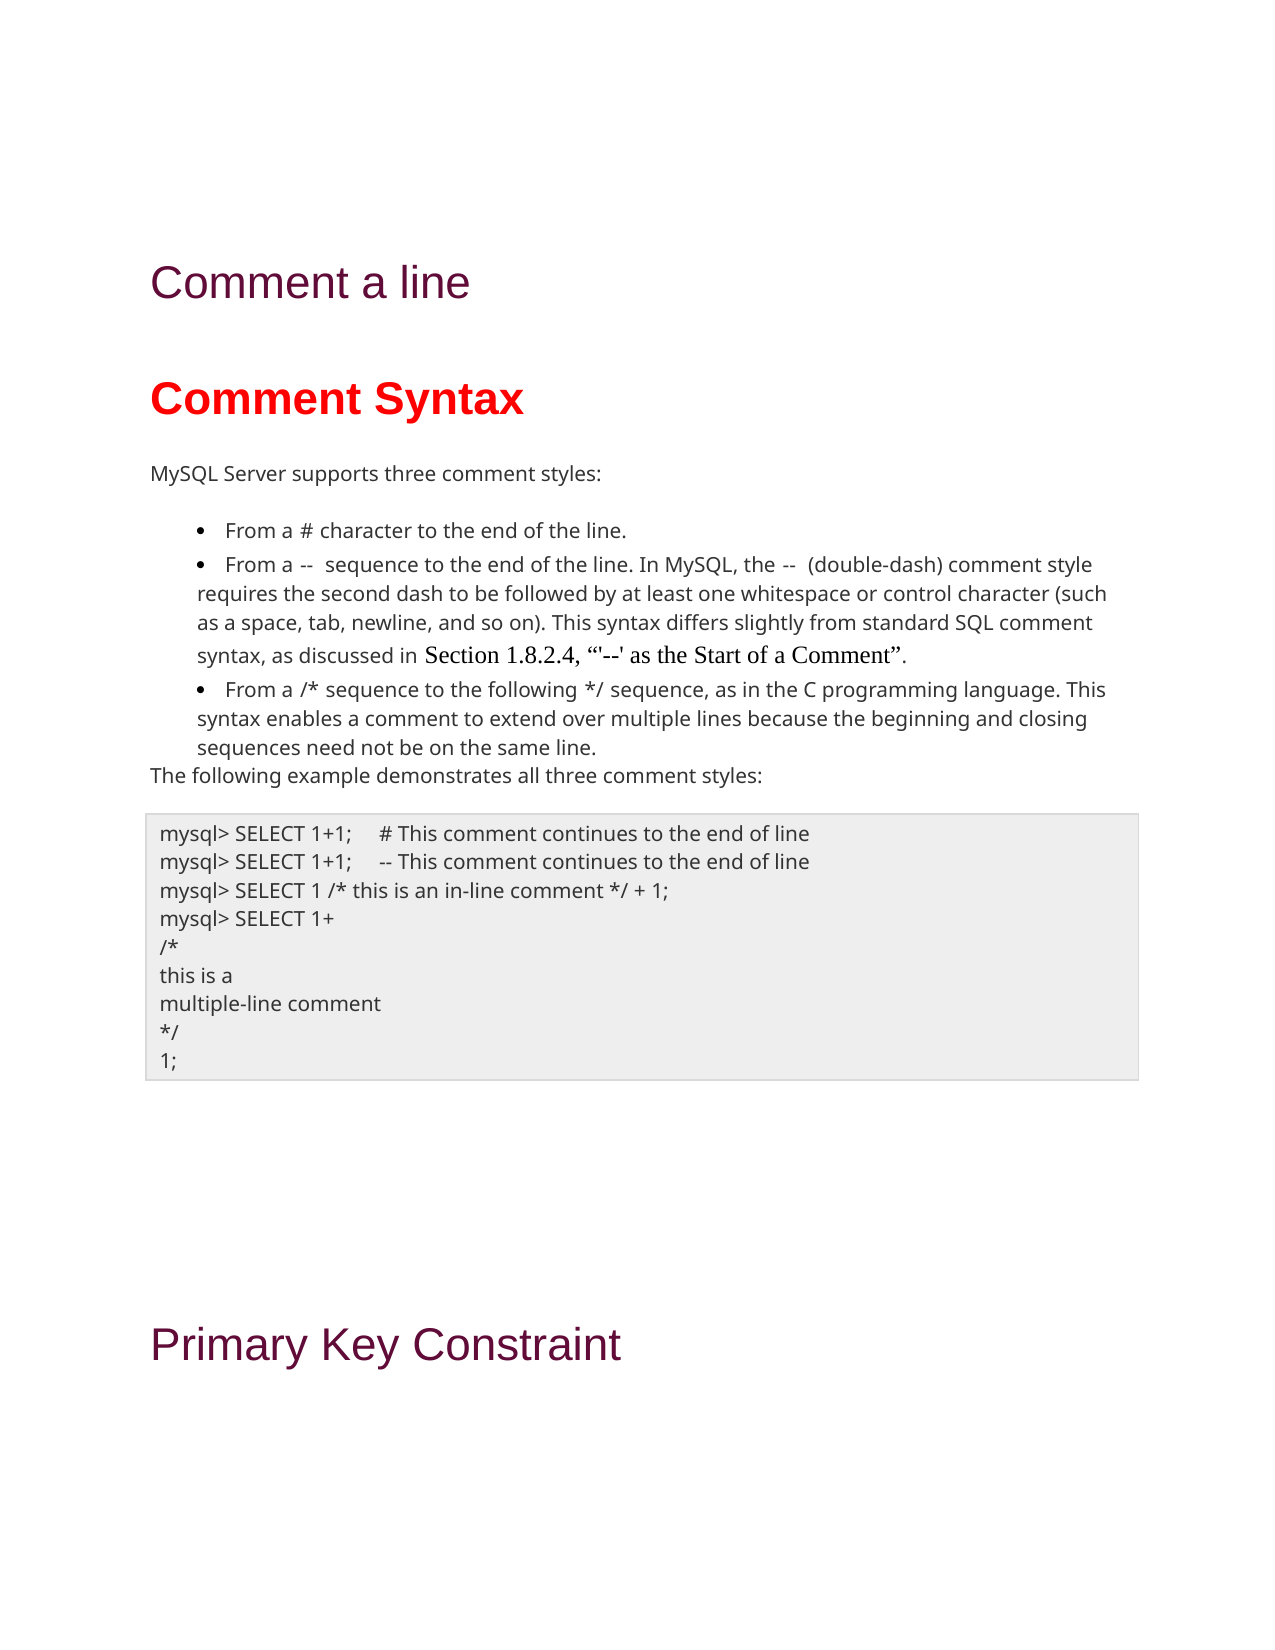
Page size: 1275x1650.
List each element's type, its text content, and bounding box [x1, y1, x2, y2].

text */ [147, 1012, 1138, 1041]
list From a # character to the end of the line. [197, 511, 1125, 545]
subtitle Comment Syntax [150, 371, 1125, 424]
text /* [147, 927, 1138, 955]
text mysql> SELECT 1+1; # This comment continues to the end of line [147, 815, 1138, 842]
text The following example demonstrates all three comment styles: [150, 761, 1125, 790]
text multiple-line comment [147, 984, 1138, 1012]
text MySQL Server supports three comment styles: [150, 459, 1125, 488]
subtitle Comment a line [150, 255, 1125, 308]
text mysql> SELECT 1+ [147, 898, 1138, 927]
subtitle Primary Key Constraint [150, 1317, 1125, 1370]
text 1; [147, 1041, 1138, 1079]
text mysql> SELECT 1+1; -- This comment continues to the end of line [147, 842, 1138, 870]
list From a /* sequence to the following */ sequence, as in the C programming language. This syntax enables a comment to extend over multiple lines because the beginning and closing sequences need not be on the same line. [197, 670, 1125, 761]
text this is a [147, 955, 1138, 984]
list From a -- sequence to the end of the line. In MySQL, the -- (double-dash) comment style requires the second dash to be followed by at least one whitespace or control character (such as a space, tab, newline, and so on). This syntax differs slightly from standard SQL comment syntax, as discussed in Section 1.8.2.4, “'--' as the Start of a Comment”. [197, 545, 1125, 670]
text mysql> SELECT 1 /* this is an in-line comment */ + 1; [147, 870, 1138, 898]
